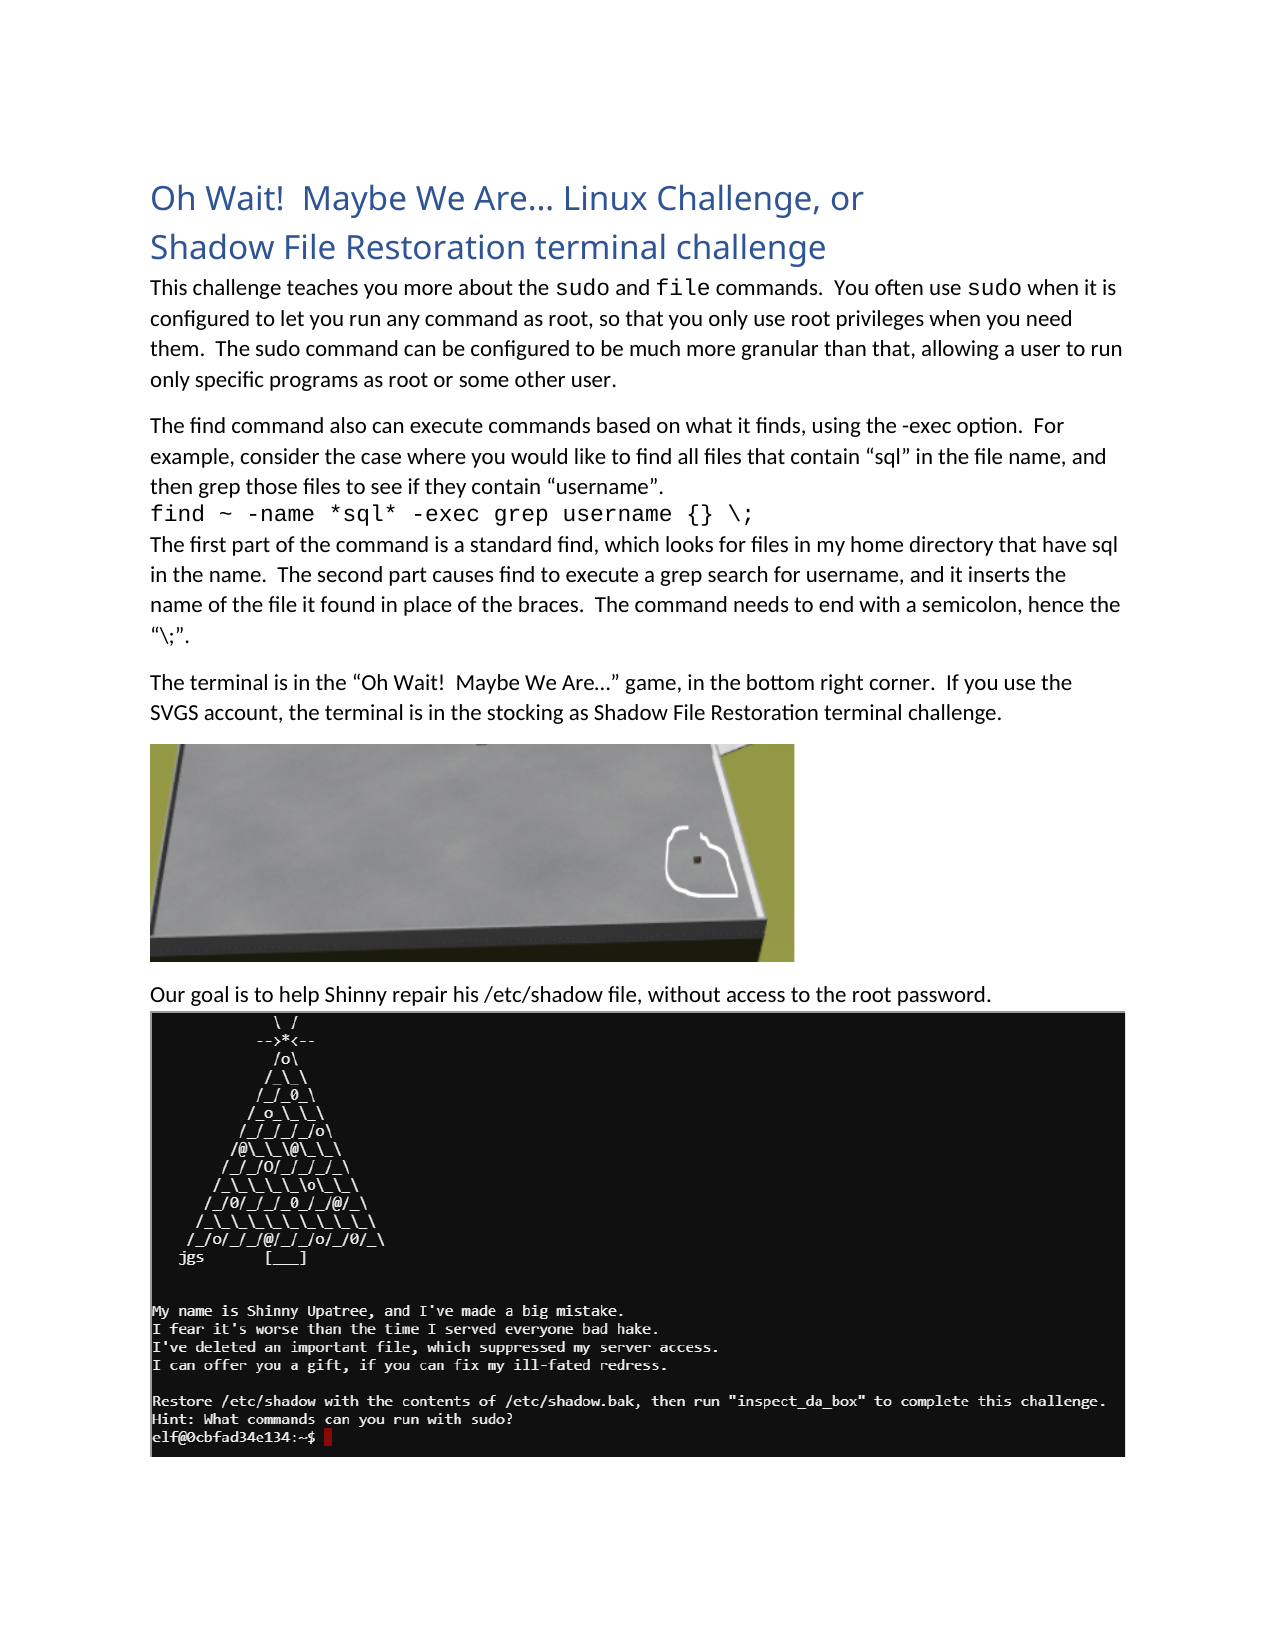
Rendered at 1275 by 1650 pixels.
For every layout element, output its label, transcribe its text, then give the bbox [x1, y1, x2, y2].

picture [150, 744, 795, 962]
subtitle Oh Wait! Maybe We Are… Linux Challenge, or Shadow File Restoration terminal challenge [150, 175, 1125, 269]
text The find command also can execute commands based on what it finds, using the -exec option. For example, consider the case where you would like to find all files that contain “sql” in the file name, and then grep those files to see if they contain “username”. find ~ -name *sql* -exec grep username {} \; The first part of the command is a standard find, which looks for files in my home directory that have sql in the name. The second part causes find to execute a grep search for username, and it inserts the name of the file it found in place of the braces. The command needs to end with a semicolon, hence the “\;”. [150, 412, 1125, 649]
text This challenge teaches you more about the sudo and file commands. You often use sudo when it is configured to let you run any command as root, so that you only use root privileges when you need them. The sudo command can be configured to be much more granular than that, allowing a user to run only specific programs as root or some other user. [150, 273, 1125, 393]
text Our goal is to help Shinny repair his /etc/shadow file, without access to the root password. [150, 981, 1125, 1010]
picture [150, 1010, 1125, 1457]
text The terminal is in the “Oh Wait! Maybe We Are…” game, in the bottom right corner. If you use the SVGS account, the terminal is in the stocking as Shadow File Restoration terminal challenge. [150, 668, 1125, 726]
